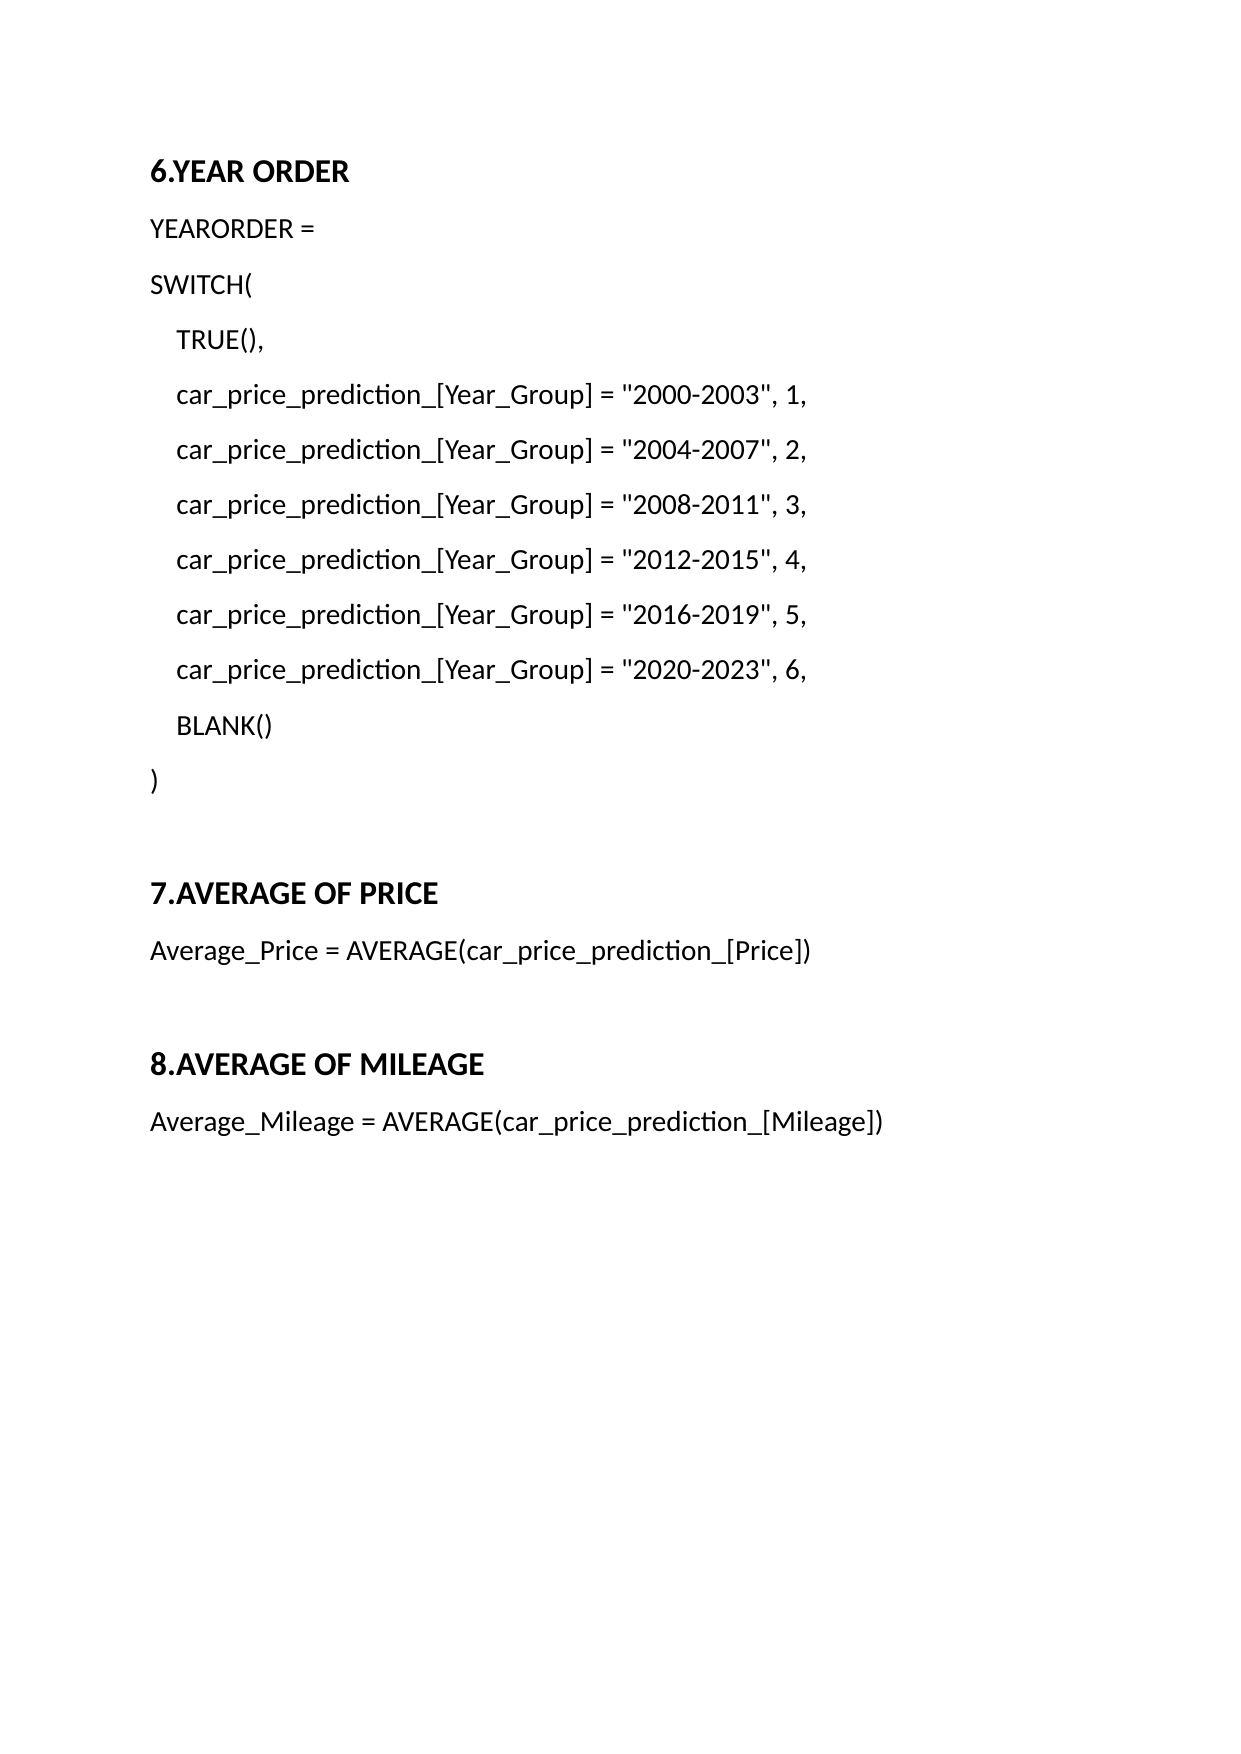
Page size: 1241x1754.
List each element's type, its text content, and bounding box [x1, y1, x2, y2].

text car_price_prediction_[Year_Group] = "2016-2019", 5, [150, 596, 1090, 632]
text car_price_prediction_[Year_Group] = "2012-2015", 4, [150, 541, 1090, 577]
text car_price_prediction_[Year_Group] = "2000-2003", 1, [150, 376, 1090, 412]
text TRUE(), [150, 321, 1090, 356]
text SWITCH( [150, 266, 1090, 301]
text 6.YEAR ORDER [150, 150, 1090, 191]
text YEARORDER = [150, 211, 1090, 246]
text Average_Mileage = AVERAGE(car_price_prediction_[Mileage]) [150, 1103, 1090, 1139]
text car_price_prediction_[Year_Group] = "2008-2011", 3, [150, 486, 1090, 522]
text car_price_prediction_[Year_Group] = "2020-2023", 6, [150, 651, 1090, 687]
text 8.AVERAGE OF MILEAGE [150, 1043, 1090, 1083]
text Average_Price = AVERAGE(car_price_prediction_[Price]) [150, 932, 1090, 968]
text car_price_prediction_[Year_Group] = "2004-2007", 2, [150, 431, 1090, 467]
text BLANK() [150, 707, 1090, 742]
text ) [150, 762, 1090, 797]
text 7.AVERAGE OF PRICE [150, 872, 1090, 913]
